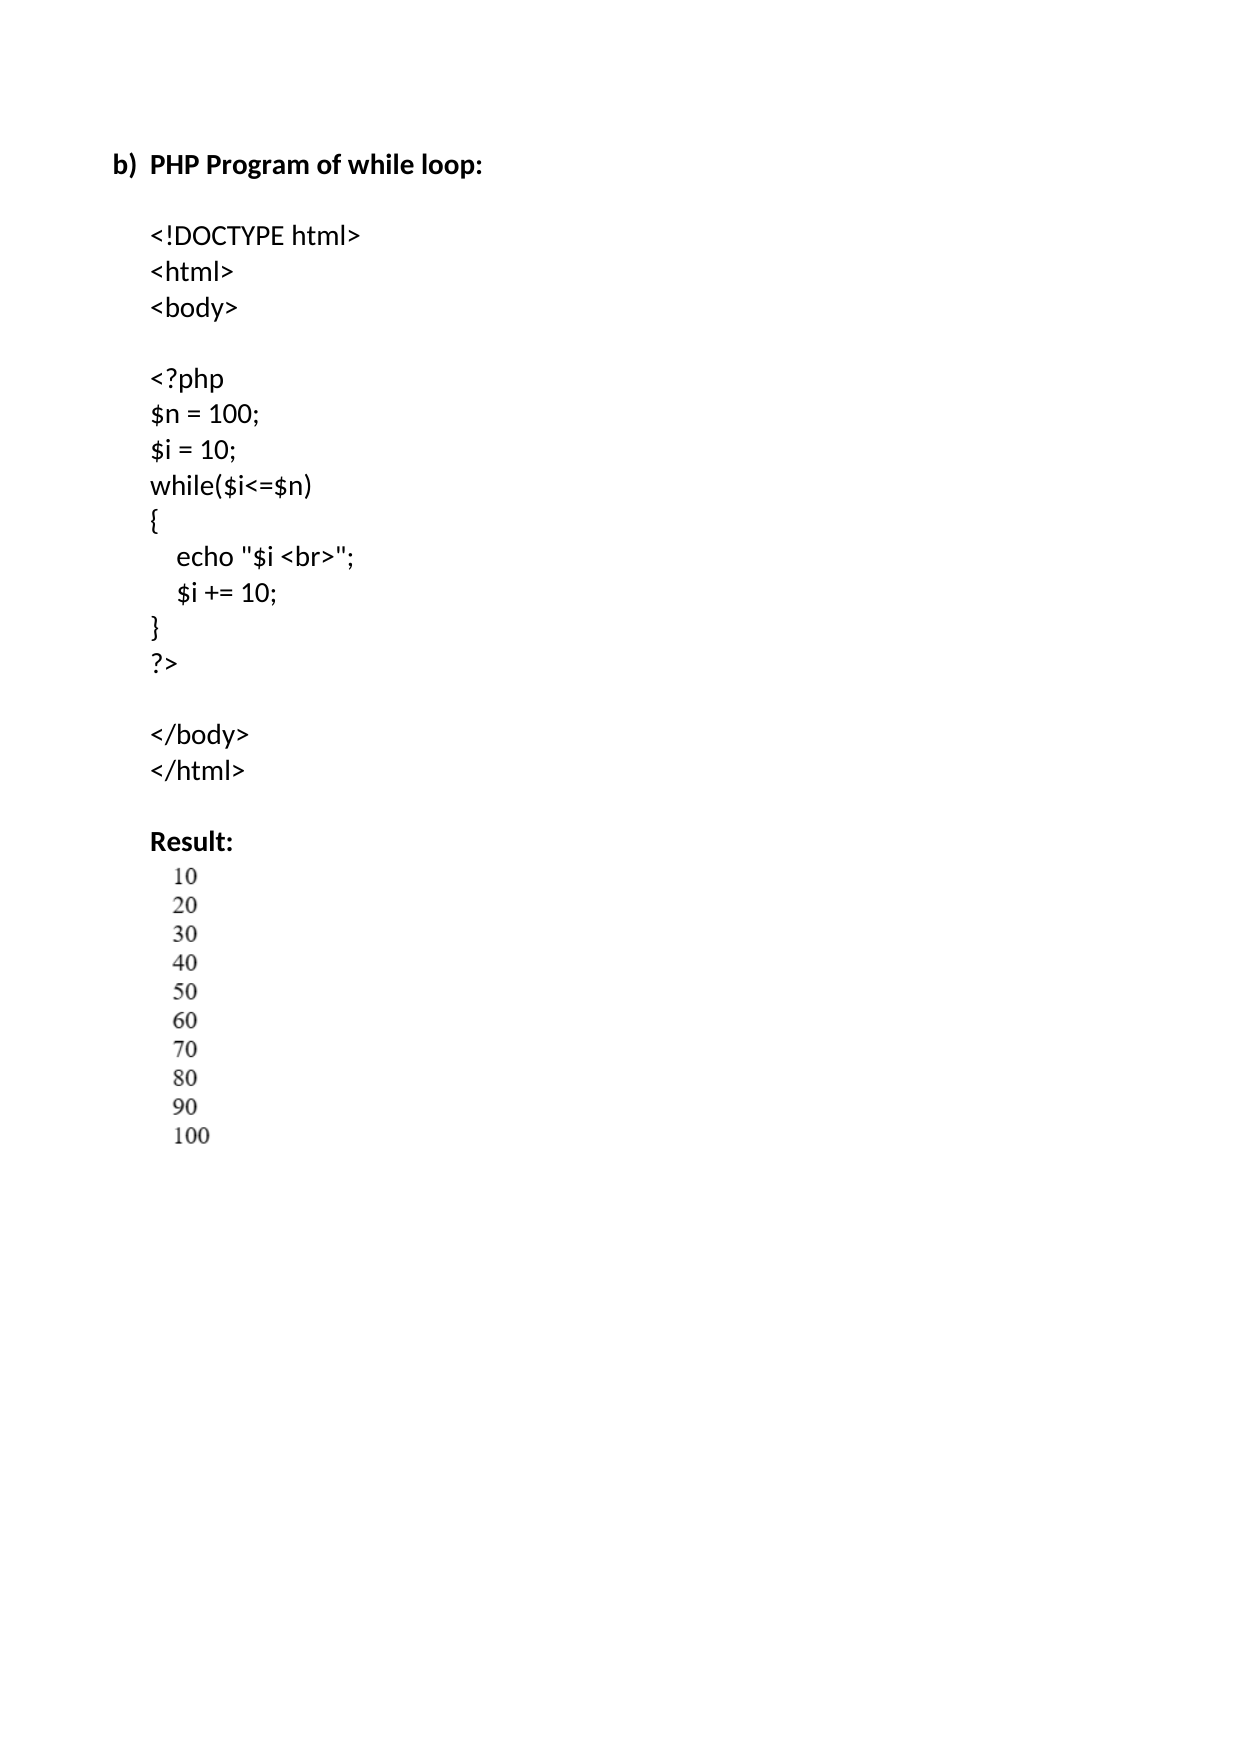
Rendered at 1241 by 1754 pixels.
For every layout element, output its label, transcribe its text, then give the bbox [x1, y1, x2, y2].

picture [150, 858, 548, 1165]
list $i += 10; [150, 574, 1165, 609]
list $i = 10; [150, 431, 1165, 467]
list <html> [150, 253, 1165, 289]
list </html> [150, 752, 1165, 787]
list <body> [150, 289, 1165, 324]
list { [150, 502, 1165, 538]
list Result: [150, 823, 1165, 859]
list ?> [150, 645, 1165, 681]
list echo "$i <br>"; [150, 538, 1165, 574]
list $n = 100; [150, 396, 1165, 431]
list <?php [150, 360, 1165, 396]
list <!DOCTYPE html> [150, 217, 1165, 253]
list while($i<=$n) [150, 467, 1165, 502]
list } [150, 609, 1165, 645]
list </body> [150, 716, 1165, 752]
list PHP Program of while loop: [112, 146, 1165, 182]
